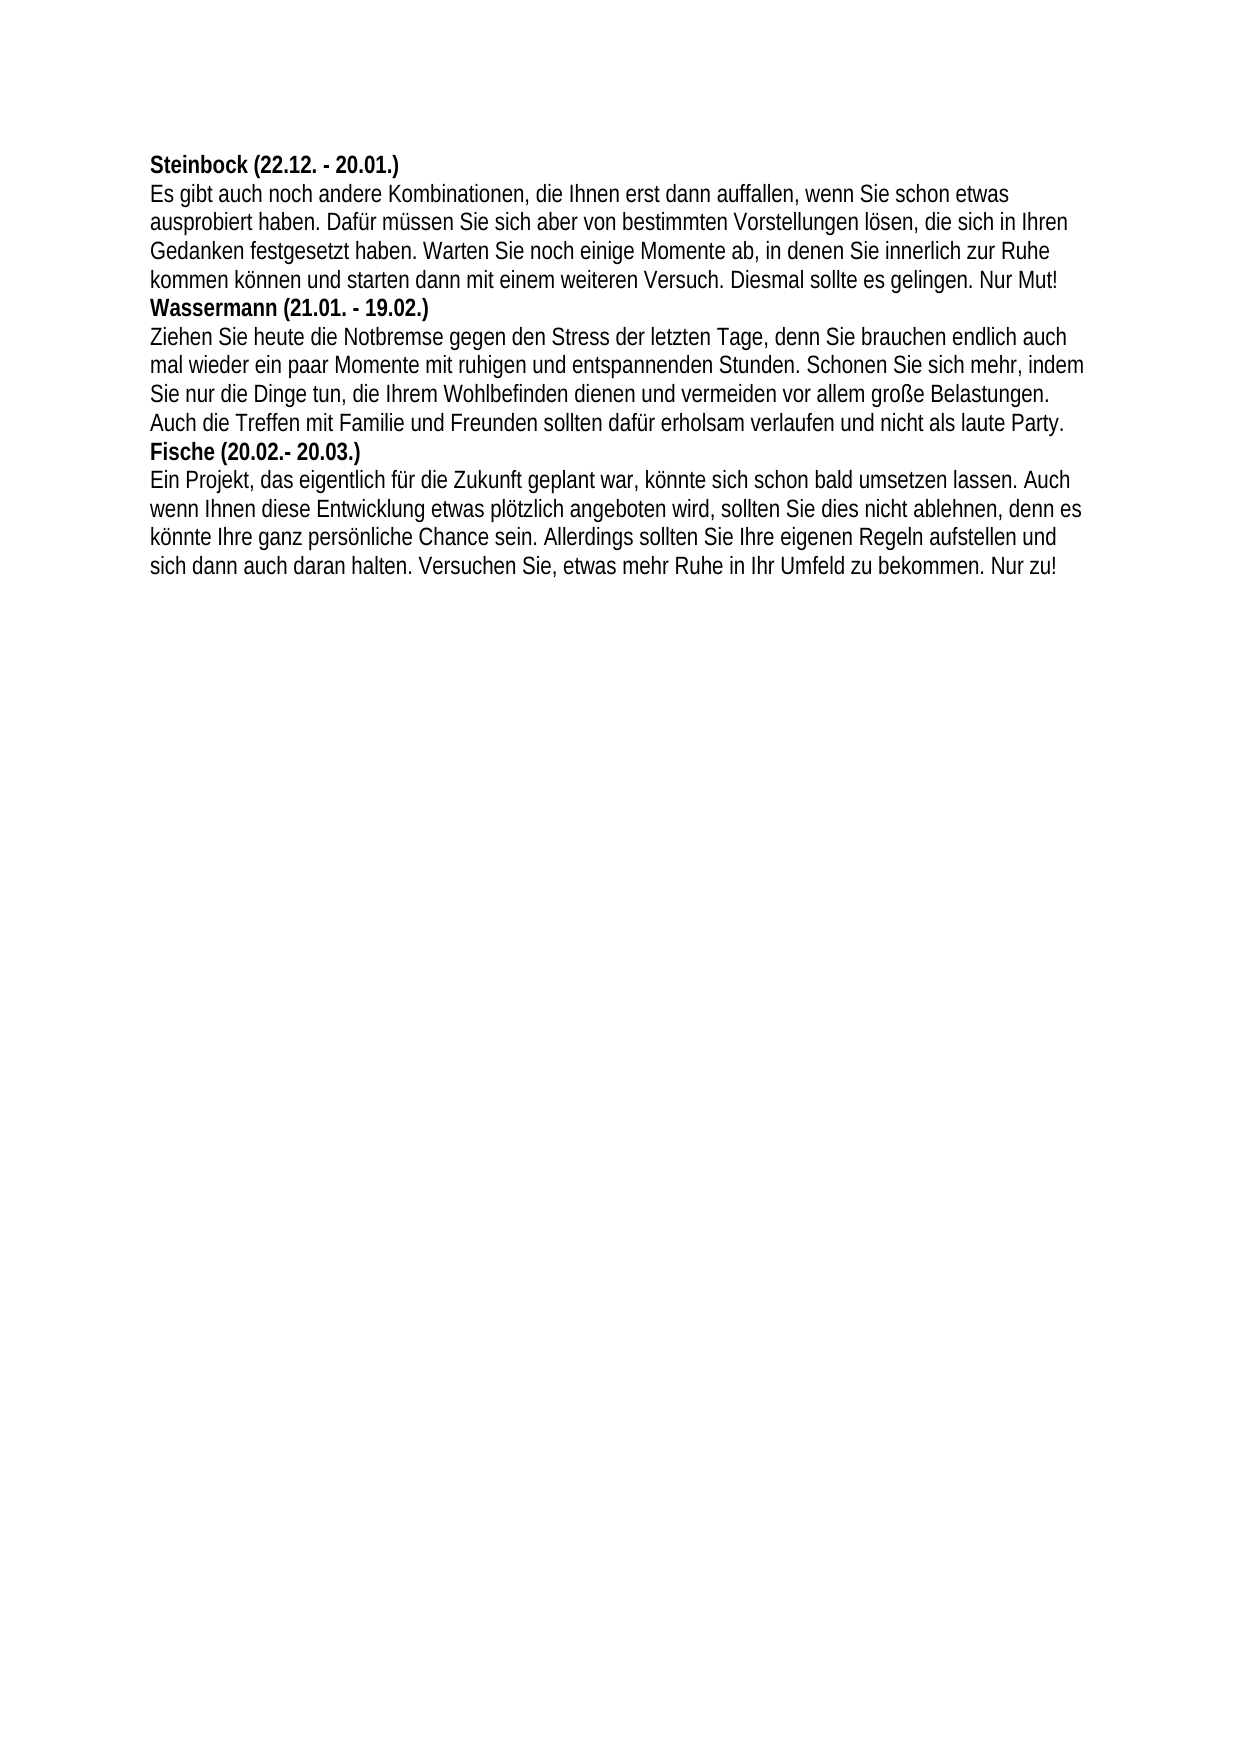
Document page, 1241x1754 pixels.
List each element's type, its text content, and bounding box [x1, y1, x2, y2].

text Fische (20.02.- 20.03.) [150, 436, 1090, 465]
text Steinbock (22.12. - 20.01.) [150, 150, 1090, 179]
text Es gibt auch noch andere Kombinationen, die Ihnen erst dann auffallen, wenn Sie schon etwas ausprobiert haben. Dafür müssen Sie sich aber von bestimmten Vorstellungen lösen, die sich in Ihren Gedanken festgesetzt haben. Warten Sie noch einige Momente ab, in denen Sie innerlich zur Ruhe kommen können und starten dann mit einem weiteren Versuch. Diesmal sollte es gelingen. Nur Mut! [150, 179, 1090, 293]
text Ein Projekt, das eigentlich für die Zukunft geplant war, könnte sich schon bald umsetzen lassen. Auch wenn Ihnen diese Entwicklung etwas plötzlich angeboten wird, sollten Sie dies nicht ablehnen, denn es könnte Ihre ganz persönliche Chance sein. Allerdings sollten Sie Ihre eigenen Regeln aufstellen und sich dann auch daran halten. Versuchen Sie, etwas mehr Ruhe in Ihr Umfeld zu bekommen. Nur zu! [150, 465, 1090, 580]
text Wassermann (21.01. - 19.02.) [150, 293, 1090, 322]
text Ziehen Sie heute die Notbremse gegen den Stress der letzten Tage, denn Sie brauchen endlich auch mal wieder ein paar Momente mit ruhigen und entspannenden Stunden. Schonen Sie sich mehr, indem Sie nur die Dinge tun, die Ihrem Wohlbefinden dienen und vermeiden vor allem große Belastungen. Auch die Treffen mit Familie und Freunden sollten dafür erholsam verlaufen und nicht als laute Party. [150, 322, 1090, 436]
